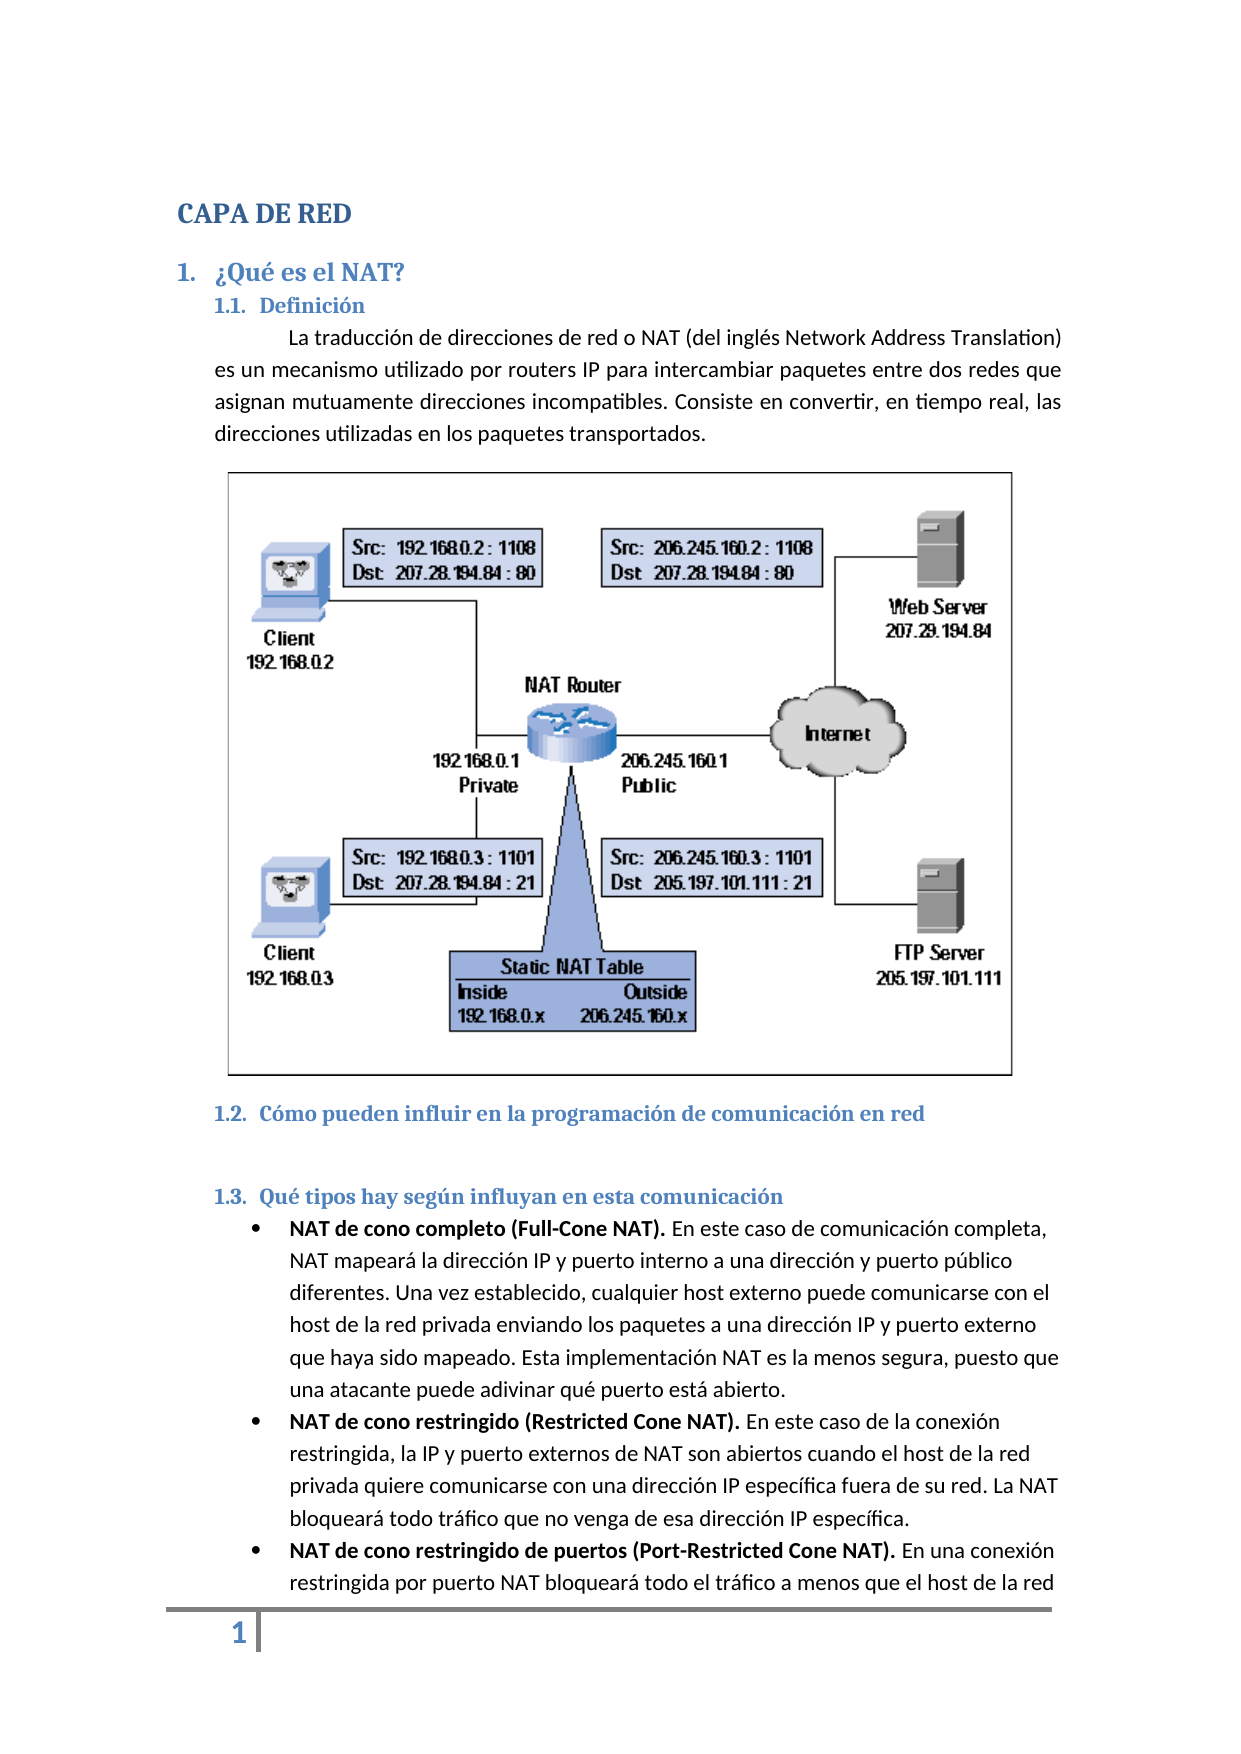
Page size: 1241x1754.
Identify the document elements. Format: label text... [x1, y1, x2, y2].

subtitle Definición [214, 293, 1063, 319]
list NAT de cono completo (Full-Cone NAT). En este caso de comunicación completa, NAT mapeará la dirección IP y puerto interno a una dirección y puerto público diferentes. Una vez establecido, cualquier host externo puede comunicarse con el host de la red privada enviando los paquetes a una dirección IP y puerto externo que haya sido mapeado. Esta implementación NAT es la menos segura, puesto que una atacante puede adivinar qué puerto está abierto. [252, 1214, 1063, 1403]
subtitle CAPA DE RED [177, 198, 1063, 231]
list Cómo pueden influir en la programación de comunicación en red [214, 1101, 1063, 1127]
list NAT de cono restringido (Restricted Cone NAT). En este caso de la conexión restringida, la IP y puerto externos de NAT son abiertos cuando el host de la red privada quiere comunicarse con una dirección IP específica fuera de su red. La NAT bloqueará todo tráfico que no venga de esa dirección IP específica. [252, 1407, 1063, 1532]
list Qué tipos hay según influyan en esta comunicación [214, 1184, 1063, 1210]
subtitle ¿Qué es el NAT? [177, 257, 1063, 288]
text La traducción de direcciones de red o NAT (del inglés Network Address Translation) es un mecanismo utilizado por routers IP para intercambiar paquetes entre dos redes que asignan mutuamente direcciones incompatibles. Consiste en convertir, en tiempo real, las direcciones utilizadas en los paquetes transportados. [214, 323, 1063, 447]
picture [227, 472, 1013, 1076]
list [252, 1536, 1063, 1596]
